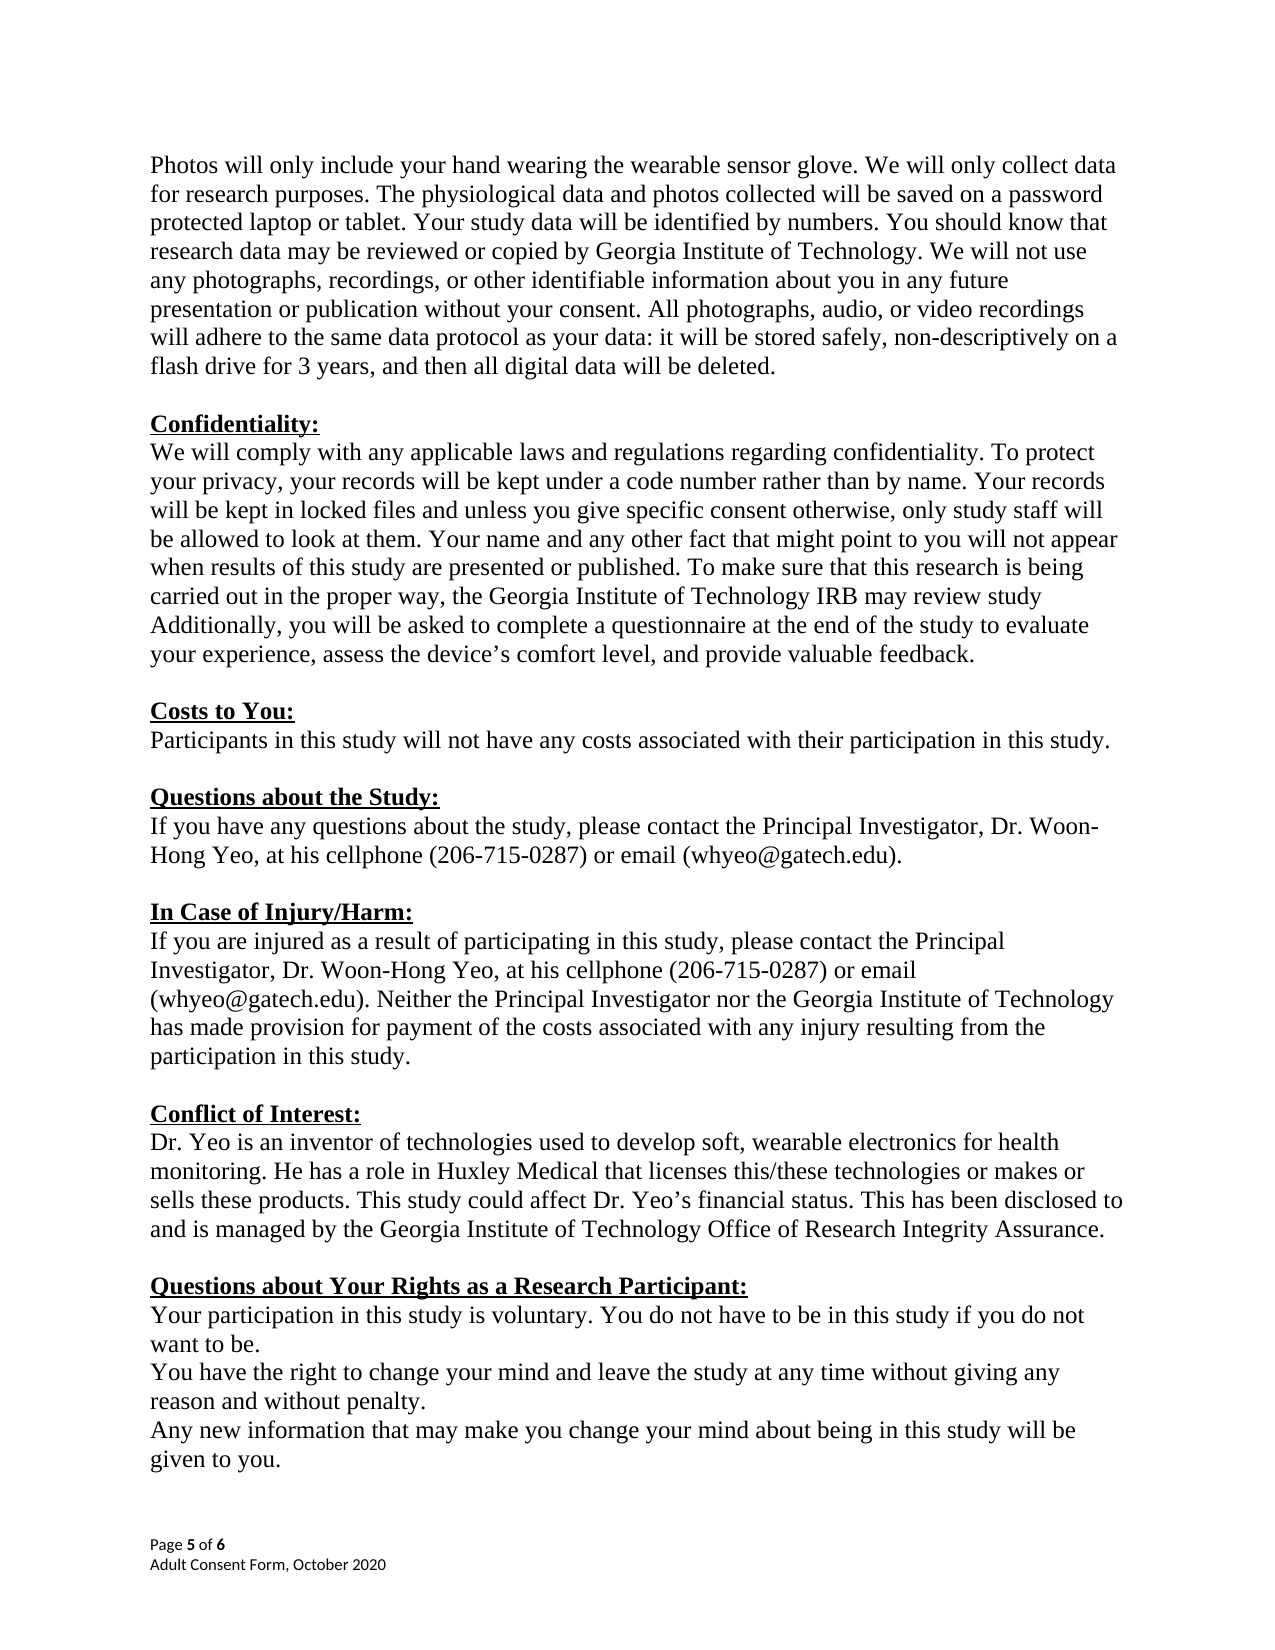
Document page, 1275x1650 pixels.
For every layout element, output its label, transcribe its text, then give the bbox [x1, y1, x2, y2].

text Participants in this study will not have any costs associated with their participation in this study. [150, 725, 1125, 754]
text Your participation in this study is voluntary. You do not have to be in this study if you do not want to be. [150, 1300, 1125, 1357]
text If you are injured as a result of participating in this study, please contact the Principal Investigator, Dr. Woon-Hong Yeo, at his cellphone (206-715-0287) or email (whyeo@gatech.edu). Neither the Principal Investigator nor the Georgia Institute of Technology has made provision for payment of the costs associated with any injury resulting from the participation in this study. [150, 926, 1125, 1070]
text Conflict of Interest: [150, 1099, 1125, 1127]
text Questions about the Study: [150, 782, 1125, 811]
text Dr. Yeo is an inventor of technologies used to develop soft, wearable electronics for health monitoring. He has a role in Huxley Medical that licenses this/these technologies or makes or sells these products. This study could affect Dr. Yeo’s financial status. This has been disclosed to and is managed by the Georgia Institute of Technology Office of Research Integrity Assurance. [150, 1127, 1125, 1242]
list Costs to You: [150, 696, 1125, 725]
text We will comply with any applicable laws and regulations regarding confidentiality. To protect your privacy, your records will be kept under a code number rather than by name. Your records will be kept in locked files and unless you give specific consent otherwise, only study staff will be allowed to look at them. Your name and any other fact that might point to you will not appear when results of this study are presented or published. To make sure that this research is being carried out in the proper way, the Georgia Institute of Technology IRB may review study Additionally, you will be asked to complete a questionnaire at the end of the study to evaluate your experience, assess the device’s comfort level, and provide valuable feedback. [150, 437, 1125, 667]
list Confidentiality: [150, 409, 1125, 437]
text Questions about Your Rights as a Research Participant: [150, 1271, 1125, 1300]
text You have the right to change your mind and leave the study at any time without giving any reason and without penalty. [150, 1357, 1125, 1415]
text Photos will only include your hand wearing the wearable sensor glove. We will only collect data for research purposes. The physiological data and photos collected will be saved on a password protected laptop or tablet. Your study data will be identified by numbers. You should know that research data may be reviewed or copied by Georgia Institute of Technology. We will not use any photographs, recordings, or other identifiable information about you in any future presentation or publication without your consent. All photographs, audio, or video recordings will adhere to the same data protocol as your data: it will be stored safely, non-descriptively on a flash drive for 3 years, and then all digital data will be deleted. [150, 150, 1125, 380]
text If you have any questions about the study, please contact the Principal Investigator, Dr. Woon-Hong Yeo, at his cellphone (206-715-0287) or email (whyeo@gatech.edu). [150, 811, 1125, 869]
text Any new information that may make you change your mind about being in this study will be given to you. [150, 1415, 1125, 1472]
text In Case of Injury/Harm: [150, 897, 1125, 926]
